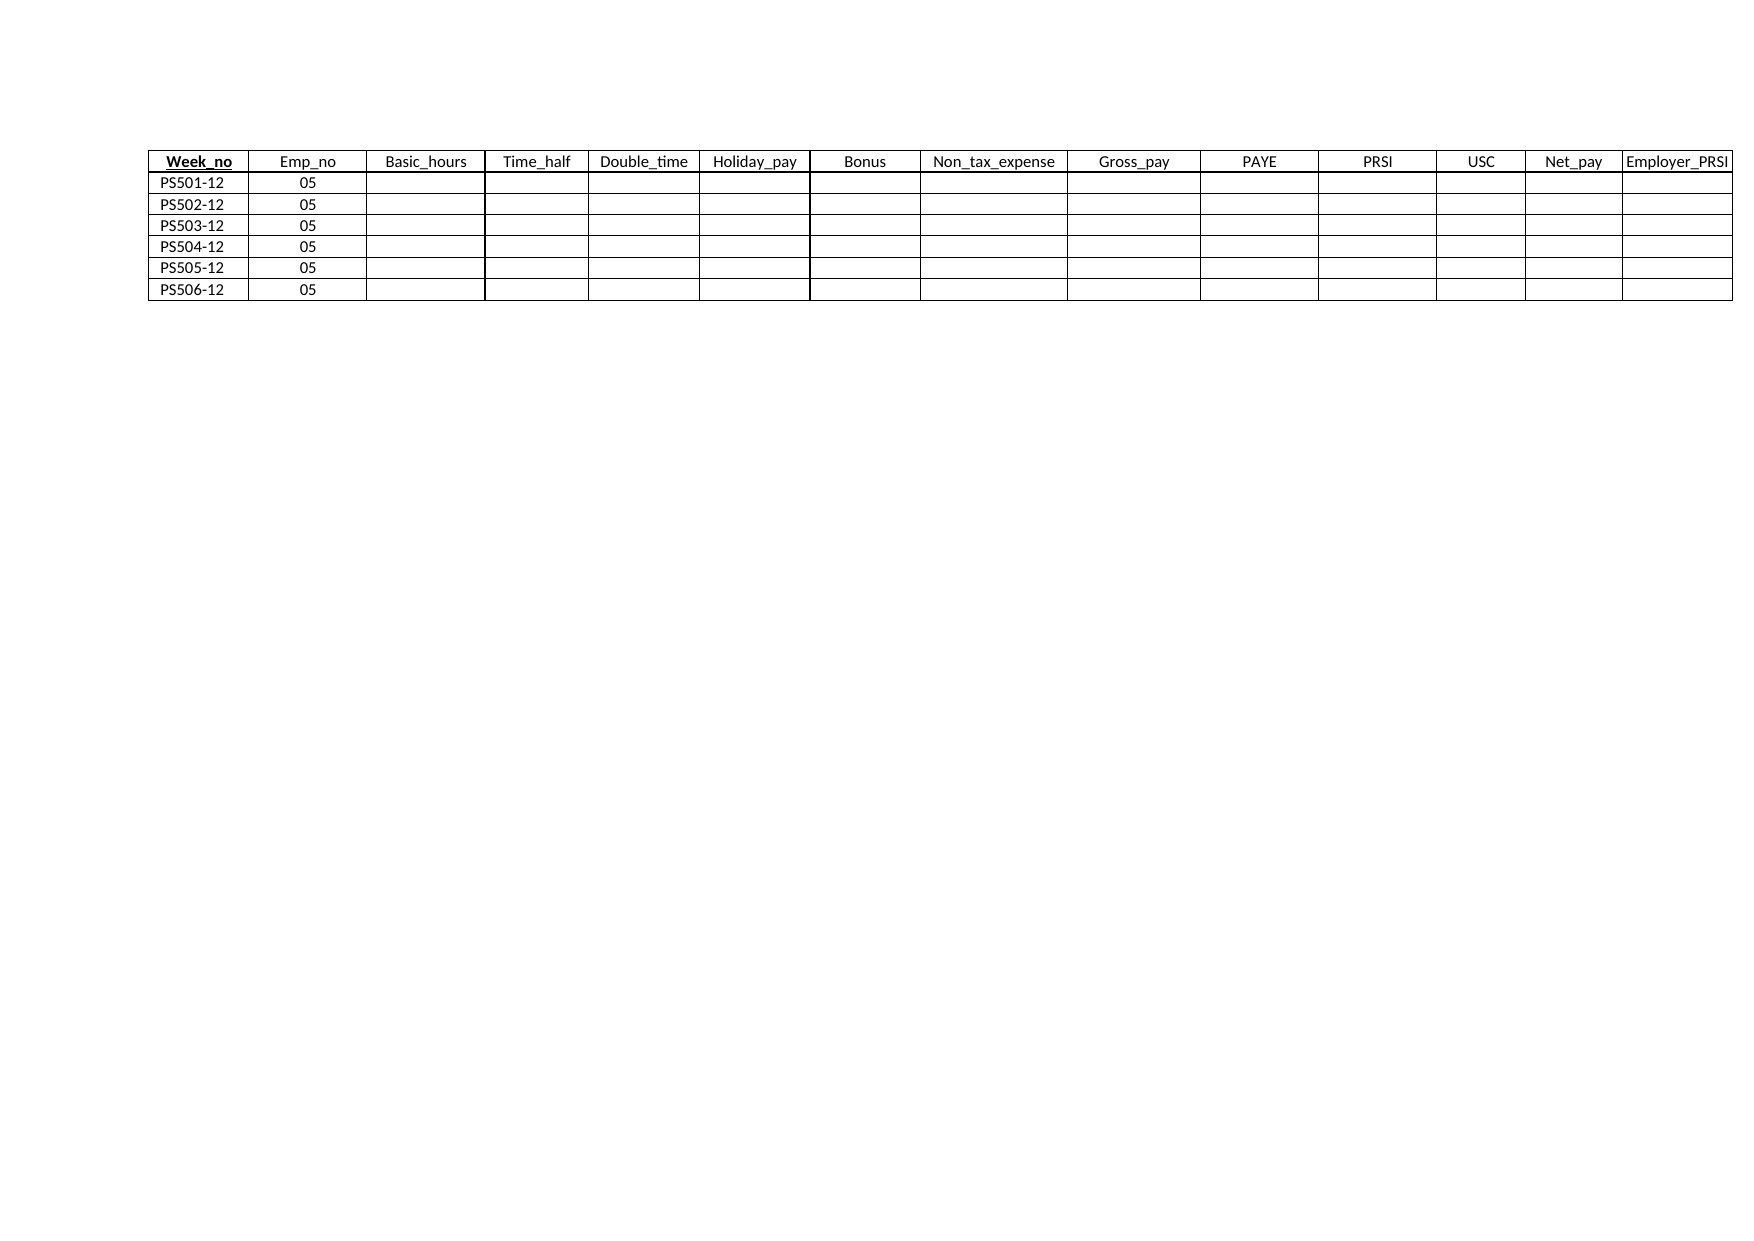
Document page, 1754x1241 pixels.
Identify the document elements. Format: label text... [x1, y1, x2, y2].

table_cell 05 [249, 236, 366, 257]
table_cell [367, 279, 484, 299]
table_cell 05 [249, 173, 366, 193]
table_cell [921, 215, 1067, 235]
table_cell PS506-12 [149, 279, 248, 299]
table_cell PS501-12 [149, 173, 248, 193]
table_cell [811, 279, 920, 299]
table_cell [1068, 279, 1200, 299]
table_cell [589, 215, 699, 235]
table_cell [486, 215, 588, 235]
table_header Double_time [589, 151, 699, 171]
table_cell [1437, 258, 1525, 278]
table_cell [589, 236, 699, 257]
table_cell [1068, 194, 1200, 214]
table_cell [1201, 215, 1318, 235]
table_cell 05 [249, 215, 366, 235]
table_cell [1201, 258, 1318, 278]
table_header Non_tax_expense [921, 151, 1067, 171]
table_cell [700, 258, 809, 278]
table_cell [1201, 279, 1318, 299]
table_cell [486, 258, 588, 278]
table_cell [811, 236, 920, 257]
table_header Holiday_pay [700, 151, 809, 171]
table_cell PS505-12 [149, 258, 248, 278]
table_cell [1526, 215, 1622, 235]
table_cell [589, 258, 699, 278]
table_cell [1319, 173, 1436, 193]
table_cell [1068, 173, 1200, 193]
table_cell [1068, 258, 1200, 278]
table_cell [1623, 173, 1732, 193]
table_cell [1201, 236, 1318, 257]
table_cell [1319, 215, 1436, 235]
table_cell [811, 173, 920, 193]
table_cell [921, 258, 1067, 278]
table_cell [1526, 236, 1622, 257]
table_cell [1526, 173, 1622, 193]
table_header Week_no [149, 151, 248, 171]
table_cell [700, 279, 809, 299]
table_cell [367, 173, 484, 193]
table_cell 05 [249, 258, 366, 278]
table_header Bonus [811, 151, 920, 171]
table_cell [1319, 236, 1436, 257]
table_cell [1437, 279, 1525, 299]
table_cell [700, 215, 809, 235]
table_cell [700, 173, 809, 193]
table_cell PS503-12 [149, 215, 248, 235]
table_cell [811, 215, 920, 235]
table_cell [1526, 194, 1622, 214]
table_cell PS504-12 [149, 236, 248, 257]
table_header Emp_no [249, 151, 366, 171]
table_cell [1437, 173, 1525, 193]
table_cell [1068, 215, 1200, 235]
table_cell [486, 194, 588, 214]
table_cell [1068, 236, 1200, 257]
table_cell [1437, 215, 1525, 235]
table_cell [1437, 236, 1525, 257]
table_cell [1319, 258, 1436, 278]
table_header USC [1437, 151, 1525, 171]
table_cell [921, 194, 1067, 214]
table_cell [811, 258, 920, 278]
table_header Time_half [486, 151, 588, 171]
table_cell [367, 215, 484, 235]
table_cell [1319, 194, 1436, 214]
table_cell [1623, 194, 1732, 214]
table_header PRSI [1319, 151, 1436, 171]
table_cell [1623, 236, 1732, 257]
table_header Gross_pay [1068, 151, 1200, 171]
table_cell [1526, 279, 1622, 299]
table_cell [1623, 279, 1732, 299]
table_cell [921, 279, 1067, 299]
table_cell 05 [249, 194, 366, 214]
table_cell [589, 279, 699, 299]
table_cell [486, 279, 588, 299]
table_cell 05 [249, 279, 366, 299]
table_cell [811, 194, 920, 214]
table_cell [486, 236, 588, 257]
table_cell [921, 173, 1067, 193]
table_cell [1437, 194, 1525, 214]
table_header Net_pay [1526, 151, 1622, 171]
table_cell [486, 173, 588, 193]
table_cell [589, 194, 699, 214]
table_header PAYE [1201, 151, 1318, 171]
table_header Basic_hours [367, 151, 484, 171]
table_cell PS502-12 [149, 194, 248, 214]
table_cell [1319, 279, 1436, 299]
table_cell [367, 258, 484, 278]
table_cell [367, 194, 484, 214]
table_cell [367, 236, 484, 257]
table_cell [1623, 258, 1732, 278]
table_cell [700, 236, 809, 257]
table_cell [921, 236, 1067, 257]
table_cell [1201, 194, 1318, 214]
table_cell [589, 173, 699, 193]
table_cell [1201, 173, 1318, 193]
table_cell [1623, 215, 1732, 235]
table_cell [1526, 258, 1622, 278]
table_header Employer_PRSI [1623, 151, 1732, 171]
table_cell [700, 194, 809, 214]
